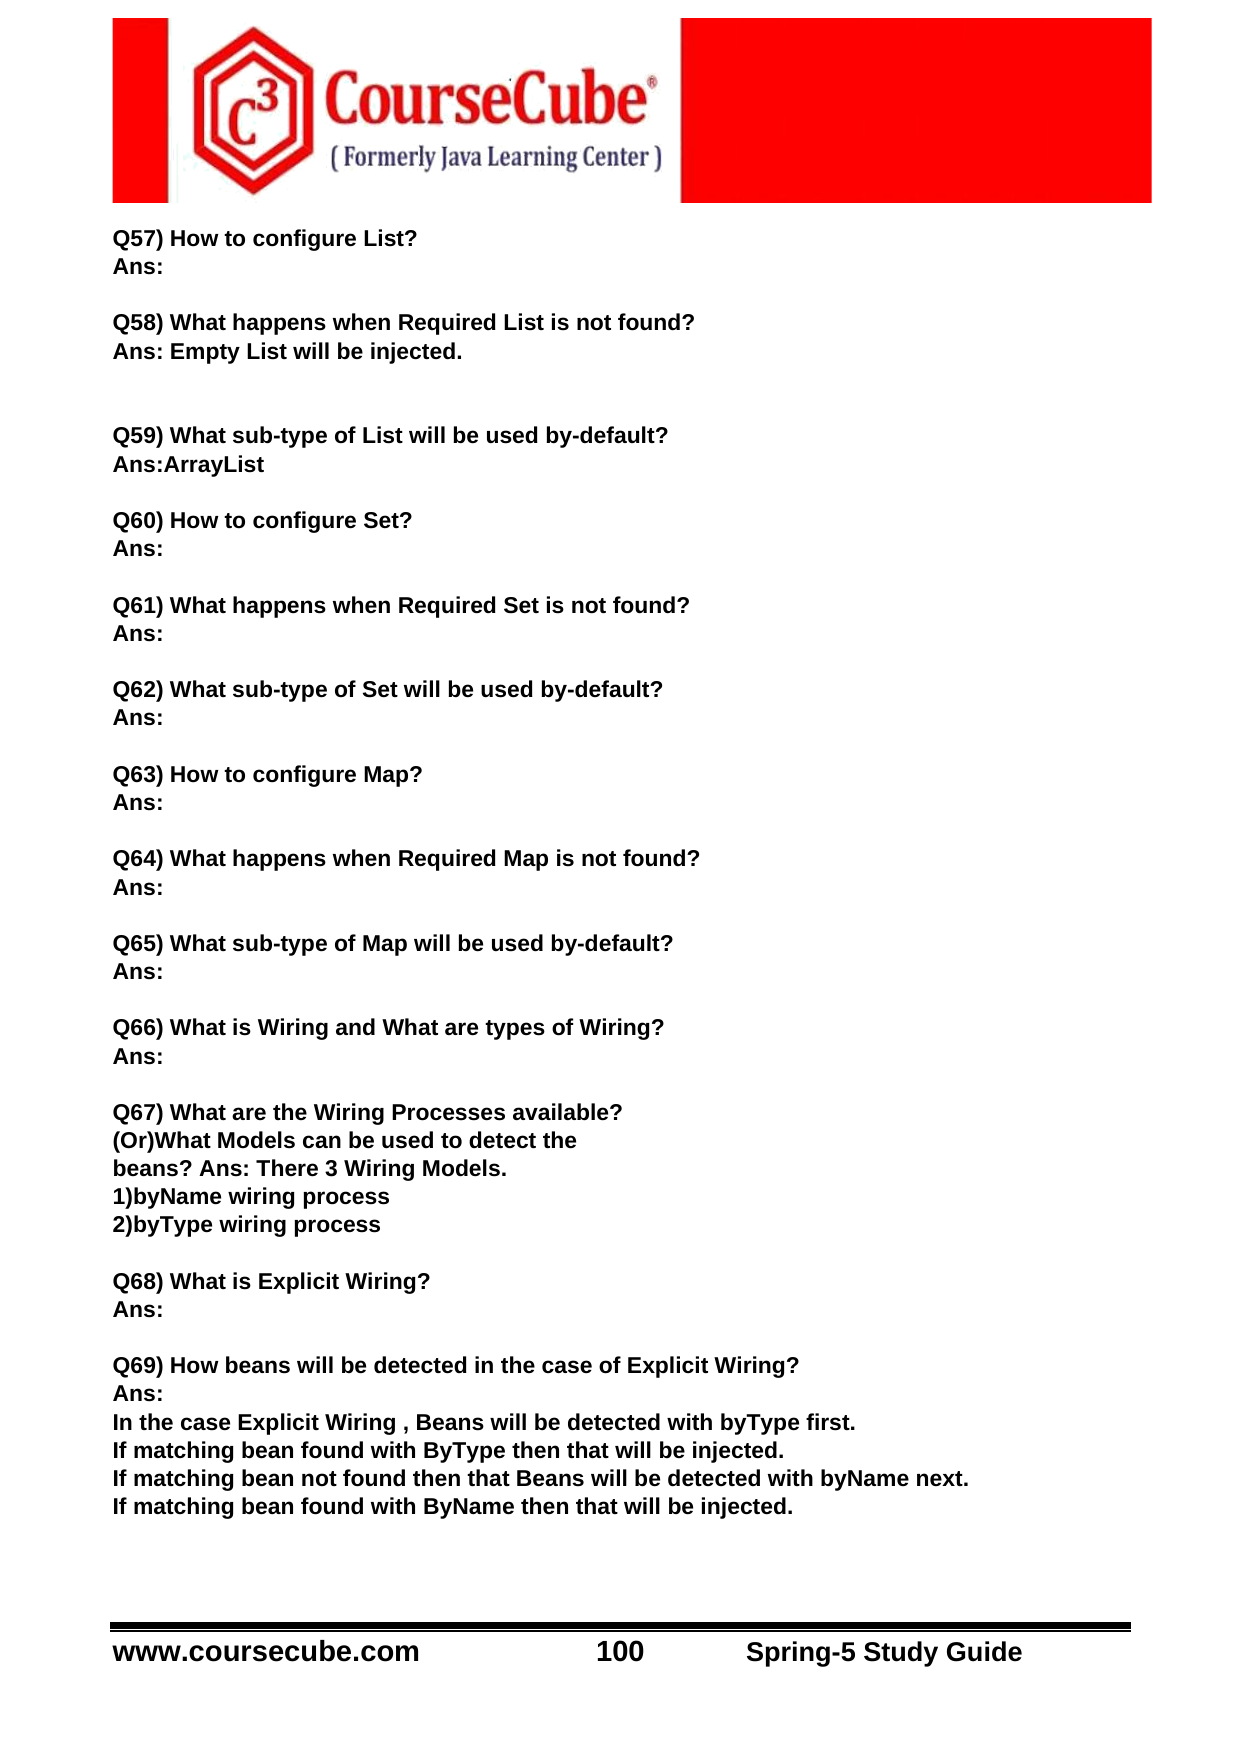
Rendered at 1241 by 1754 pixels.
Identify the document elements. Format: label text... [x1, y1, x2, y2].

text Q61) What happens when Required Set is not found? [112, 592, 1090, 618]
text If matching bean found with ByType then that will be injected. [112, 1437, 1090, 1463]
text Ans:ArrayList [112, 451, 1090, 477]
text In the case Explicit Wiring , Beans will be detected with byType first. [112, 1409, 1090, 1435]
text Ans: [112, 789, 1090, 815]
text Ans: [112, 253, 1090, 279]
picture [107, 1620, 1133, 1634]
text Q67) What are the Wiring Processes available? (Or)What Models can be used to detect the beans? Ans: There 3 Wiring Models. [112, 1099, 637, 1181]
text www.coursecube.com 100 Spring-5 Study Guide [112, 1634, 1090, 1667]
text Ans: [112, 704, 1090, 731]
text Q59) What sub-type of List will be used by-default? [112, 422, 1090, 449]
text Q58) What happens when Required List is not found? [112, 309, 1090, 336]
text Ans: [112, 535, 1090, 561]
text Q64) What happens when Required Map is not found? [112, 845, 1090, 872]
text Ans: [112, 1380, 1090, 1407]
text If matching bean found with ByName then that will be injected. [112, 1493, 1090, 1520]
text Ans: [112, 620, 1090, 646]
text Ans: Empty List will be injected. [112, 338, 1090, 364]
text Q66) What is Wiring and What are types of Wiring? [112, 1014, 1090, 1041]
text Ans: [112, 1296, 1090, 1322]
text Q68) What is Explicit Wiring? [112, 1268, 1090, 1294]
picture [112, 18, 1152, 203]
text Q57) How to configure List? [112, 225, 1090, 251]
text Q63) How to configure Map? [112, 761, 1090, 787]
text Ans: [112, 1043, 1090, 1069]
text Q65) What sub-type of Map will be used by-default? [112, 930, 1090, 956]
text Ans: [112, 958, 1090, 984]
text 1)byName wiring process [112, 1183, 1090, 1209]
text Ans: [112, 873, 1090, 900]
text Q69) How beans will be detected in the case of Explicit Wiring? [112, 1352, 1090, 1378]
text 2)byType wiring process [112, 1211, 1090, 1238]
text Q62) What sub-type of Set will be used by-default? [112, 676, 1090, 702]
text Q60) How to configure Set? [112, 507, 1090, 533]
text If matching bean not found then that Beans will be detected with byName next. [112, 1465, 1090, 1491]
